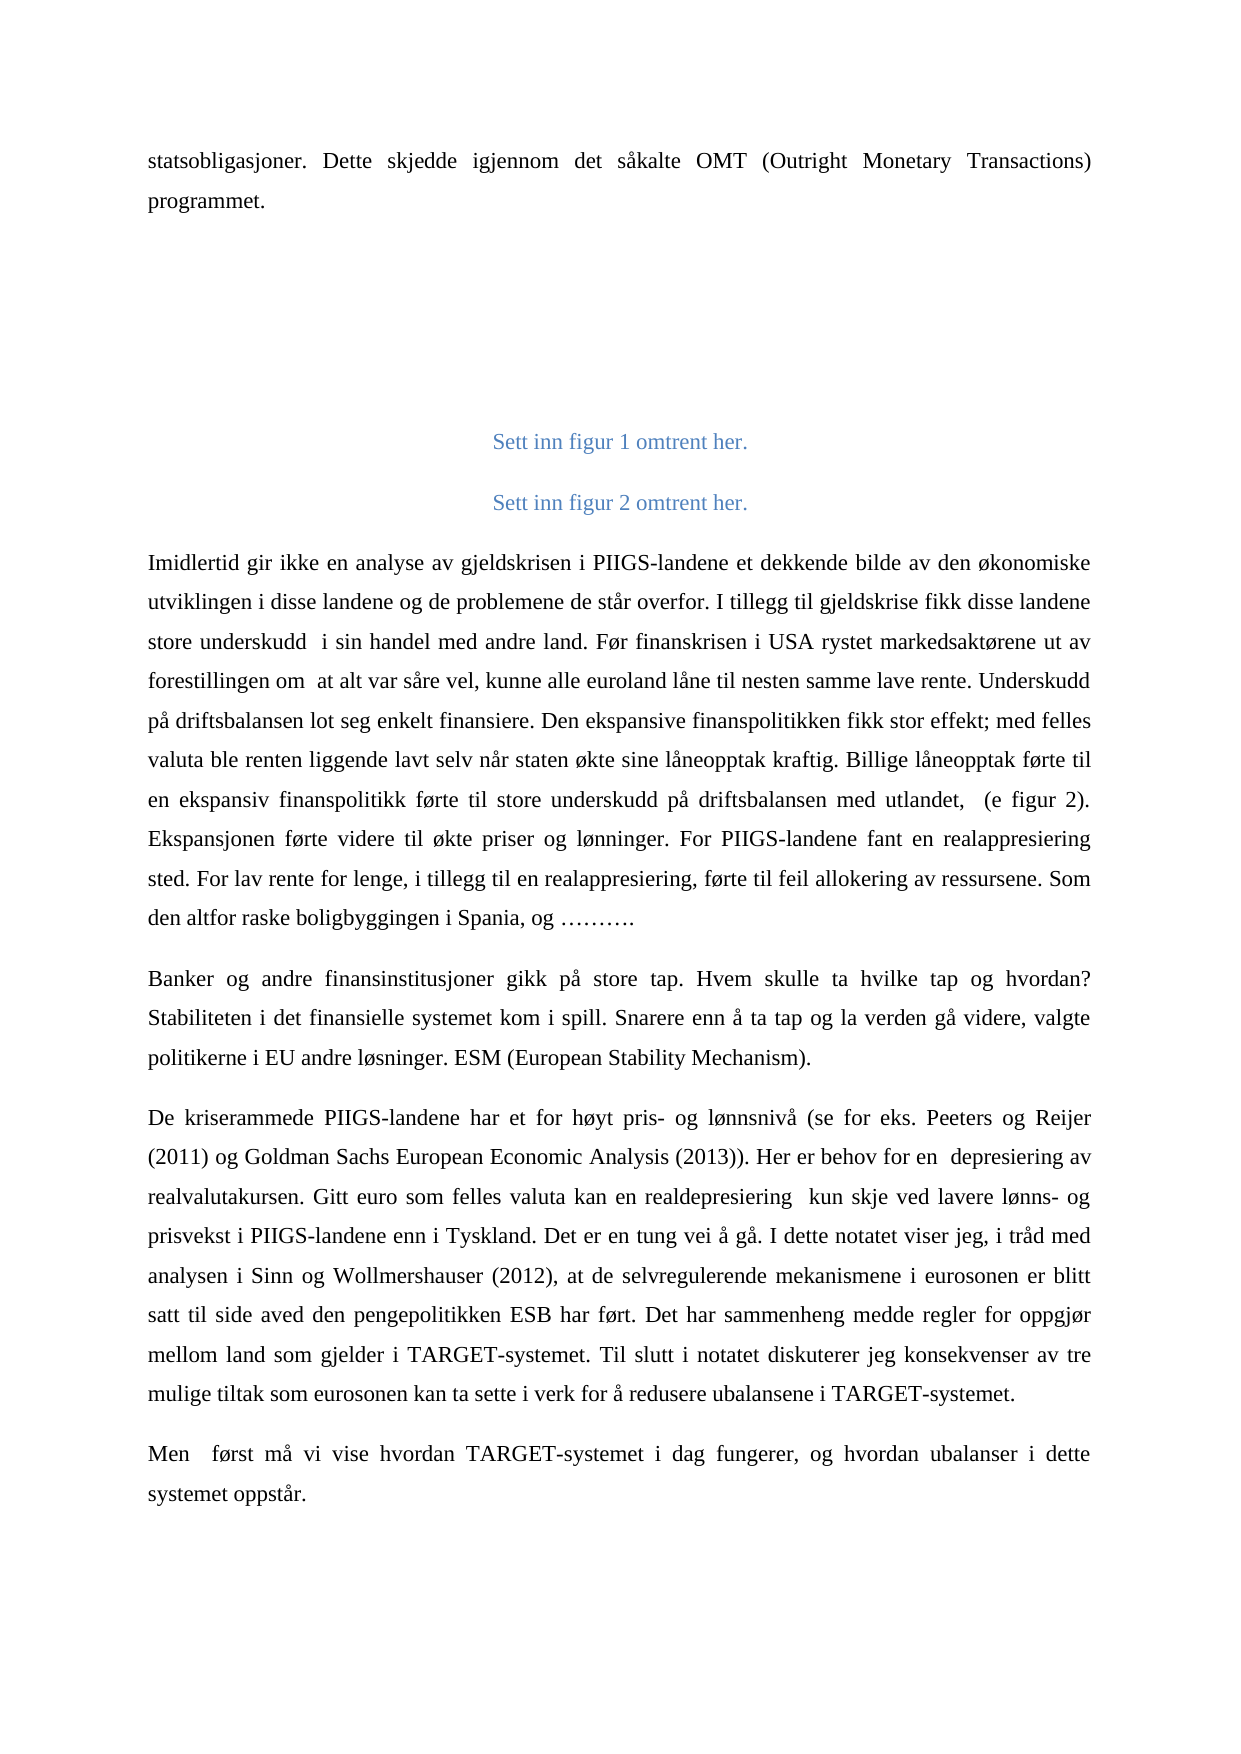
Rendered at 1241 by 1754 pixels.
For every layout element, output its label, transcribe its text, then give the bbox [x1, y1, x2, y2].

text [148, 148, 1093, 213]
text Banker og andre finansinstitusjoner gikk på store tap. Hvem skulle ta hvilke tap og hvordan? Stabiliteten i det finansielle systemet kom i spill. Snarere enn å ta tap og la verden gå videre, valgte politikerne i EU andre løsninger. ESM (European Stability Mechanism). [148, 964, 1093, 1070]
text Sett inn figur 2 omtrent her. [148, 489, 1093, 515]
text Imidlertid gir ikke en analyse av gjeldskrisen i PIIGS-landene et dekkende bilde av den økonomiske utviklingen i disse landene og de problemene de står overfor. I tillegg til gjeldskrise fikk disse landene store underskudd i sin handel med andre land. Før finanskrisen i USA rystet markedsaktørene ut av forestillingen om at alt var såre vel, kunne alle euroland låne til nesten samme lave rente. Underskudd på driftsbalansen lot seg enkelt finansiere. Den ekspansive finanspolitikken fikk stor effekt; med felles valuta ble renten liggende lavt selv når staten økte sine låneopptak kraftig. Billige låneopptak førte til en ekspansiv finanspolitikk førte til store underskudd på driftsbalansen med utlandet, (e figur 2). Ekspansjonen førte videre til økte priser og lønninger. For PIIGS-landene fant en realappresiering sted. For lav rente for lenge, i tillegg til en realappresiering, førte til feil allokering av ressursene. Som den altfor raske boligbyggingen i Spania, og ………. [148, 549, 1093, 931]
text De kriserammede PIIGS-landene har et for høyt pris- og lønnsnivå (se for eks. Peeters og Reijer (2011) og Goldman Sachs European Economic Analysis (2013)). Her er behov for en depresiering av realvalutakursen. Gitt euro som felles valuta kan en realdepresiering kun skje ved lavere lønns- og prisvekst i PIIGS-landene enn i Tyskland. Det er en tung vei å gå. I dette notatet viser jeg, i tråd med analysen i Sinn og Wollmershauser (2012), at de selvregulerende mekanismene i eurosonen er blitt satt til side aved den pengepolitikken ESB har ført. Det har sammenheng medde regler for oppgjør mellom land som gjelder i TARGET-systemet. Til slutt i notatet diskuterer jeg konsekvenser av tre mulige tiltak som eurosonen kan ta sette i verk for å redusere ubalansene i TARGET-systemet. [148, 1104, 1093, 1407]
text Sett inn figur 1 omtrent her. [148, 428, 1093, 455]
text Men først må vi vise hvordan TARGET-systemet i dag fungerer, og hvordan ubalanser i dette systemet oppstår. [148, 1441, 1093, 1506]
